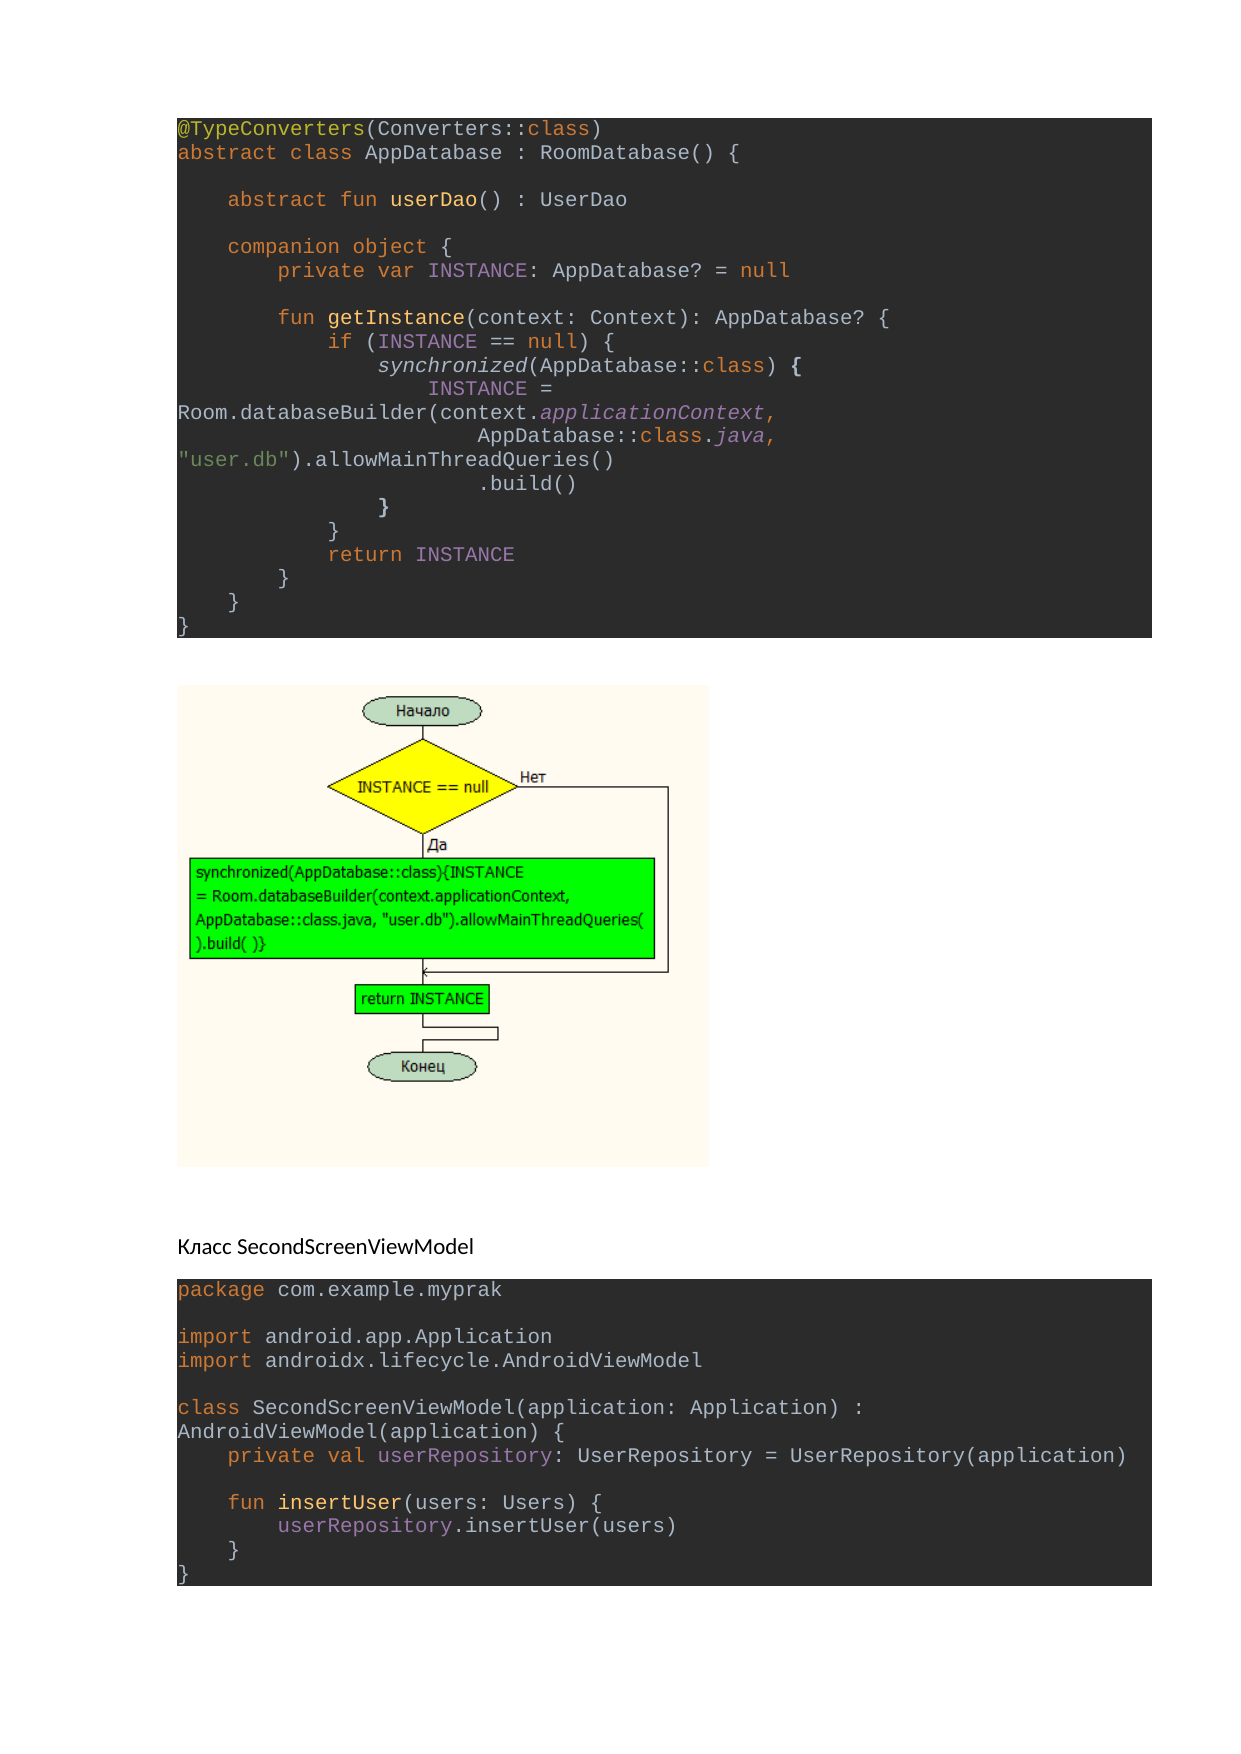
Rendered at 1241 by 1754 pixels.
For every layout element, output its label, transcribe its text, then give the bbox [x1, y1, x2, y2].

text package com.example.myprak import android.app.Application import androidx.lifecycle.AndroidViewModel class SecondScreenViewModel(application: Application) : AndroidViewModel(application) { private val userRepository: UserRepository = UserRepository(application) fun insertUser(users: Users) { userRepository.insertUser(users) } } [177, 1279, 1152, 1586]
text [177, 118, 1152, 638]
picture [177, 685, 709, 1167]
text Класс SecondScreenViewModel [177, 1232, 1152, 1260]
